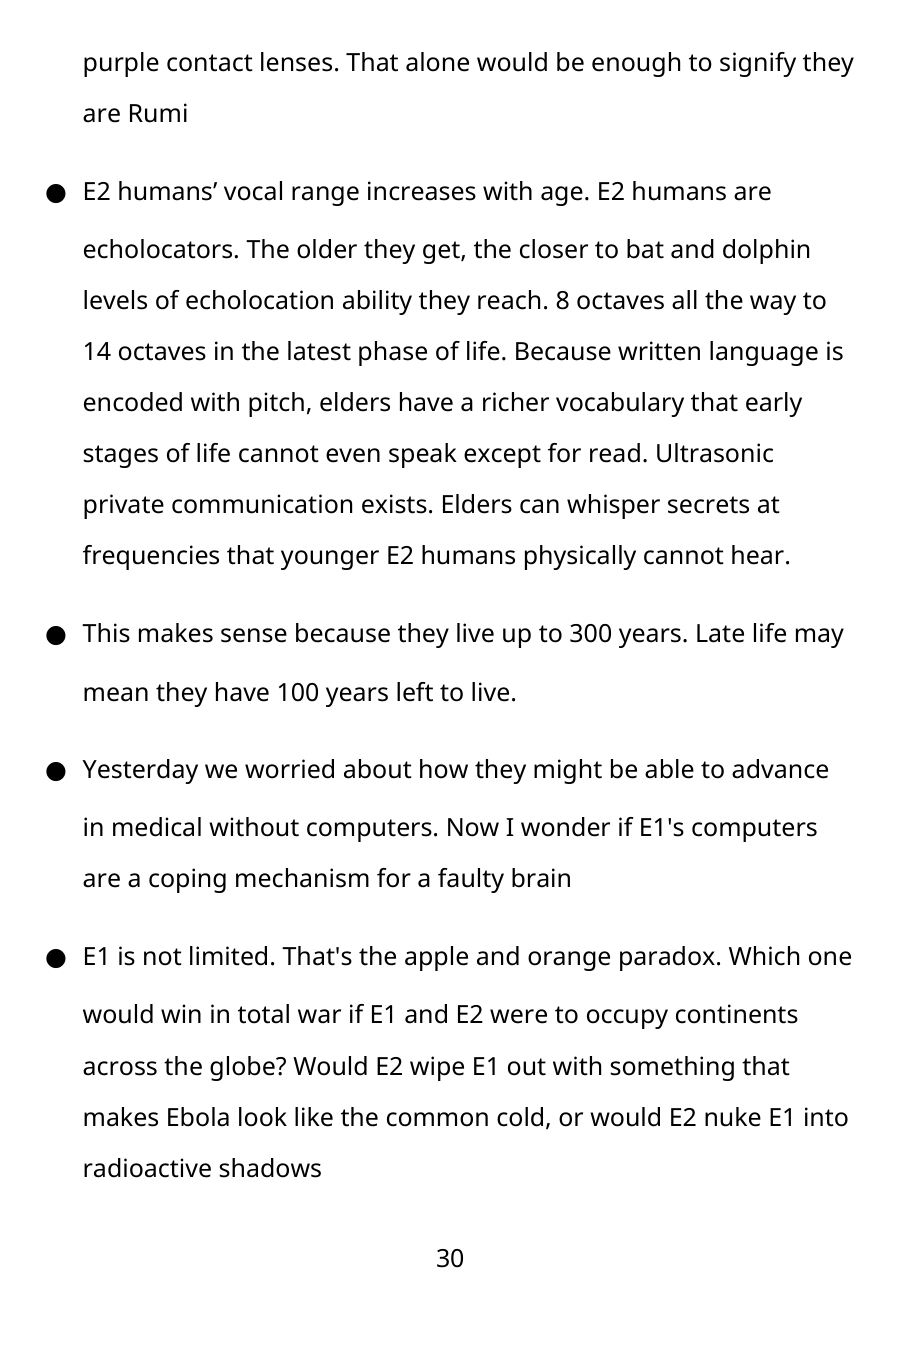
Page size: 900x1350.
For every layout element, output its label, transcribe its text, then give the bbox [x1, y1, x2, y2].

list E1 is not limited. That's the apple and orange paradox. Which one would win in total war if E1 and E2 were to occupy continents across the globe? Would E2 wipe E1 out with something that makes Ebola look like the common cold, or would E2 nuke E1 into radioactive shadows [45, 929, 855, 1184]
list E2 humans’ vocal range increases with age. E2 humans are echolocators. The older they get, the closer to bat and dolphin levels of echolocation ability they reach. 8 octaves all the way to 14 octaves in the latest phase of life. Because written language is encoded with pitch, elders have a richer vocabulary that early stages of life cannot even speak except for read. Ultrasonic private communication exists. Elders can whisper secrets at frequencies that younger E2 humans physically cannot hear. [45, 164, 855, 572]
list This makes sense because they live up to 300 years. Late life may mean they have 100 years left to live. [45, 606, 855, 708]
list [45, 45, 855, 130]
list Yesterday we worried about how they might be able to advance in medical without computers. Now I wonder if E1's computers are a coping mechanism for a faulty brain [45, 742, 855, 895]
